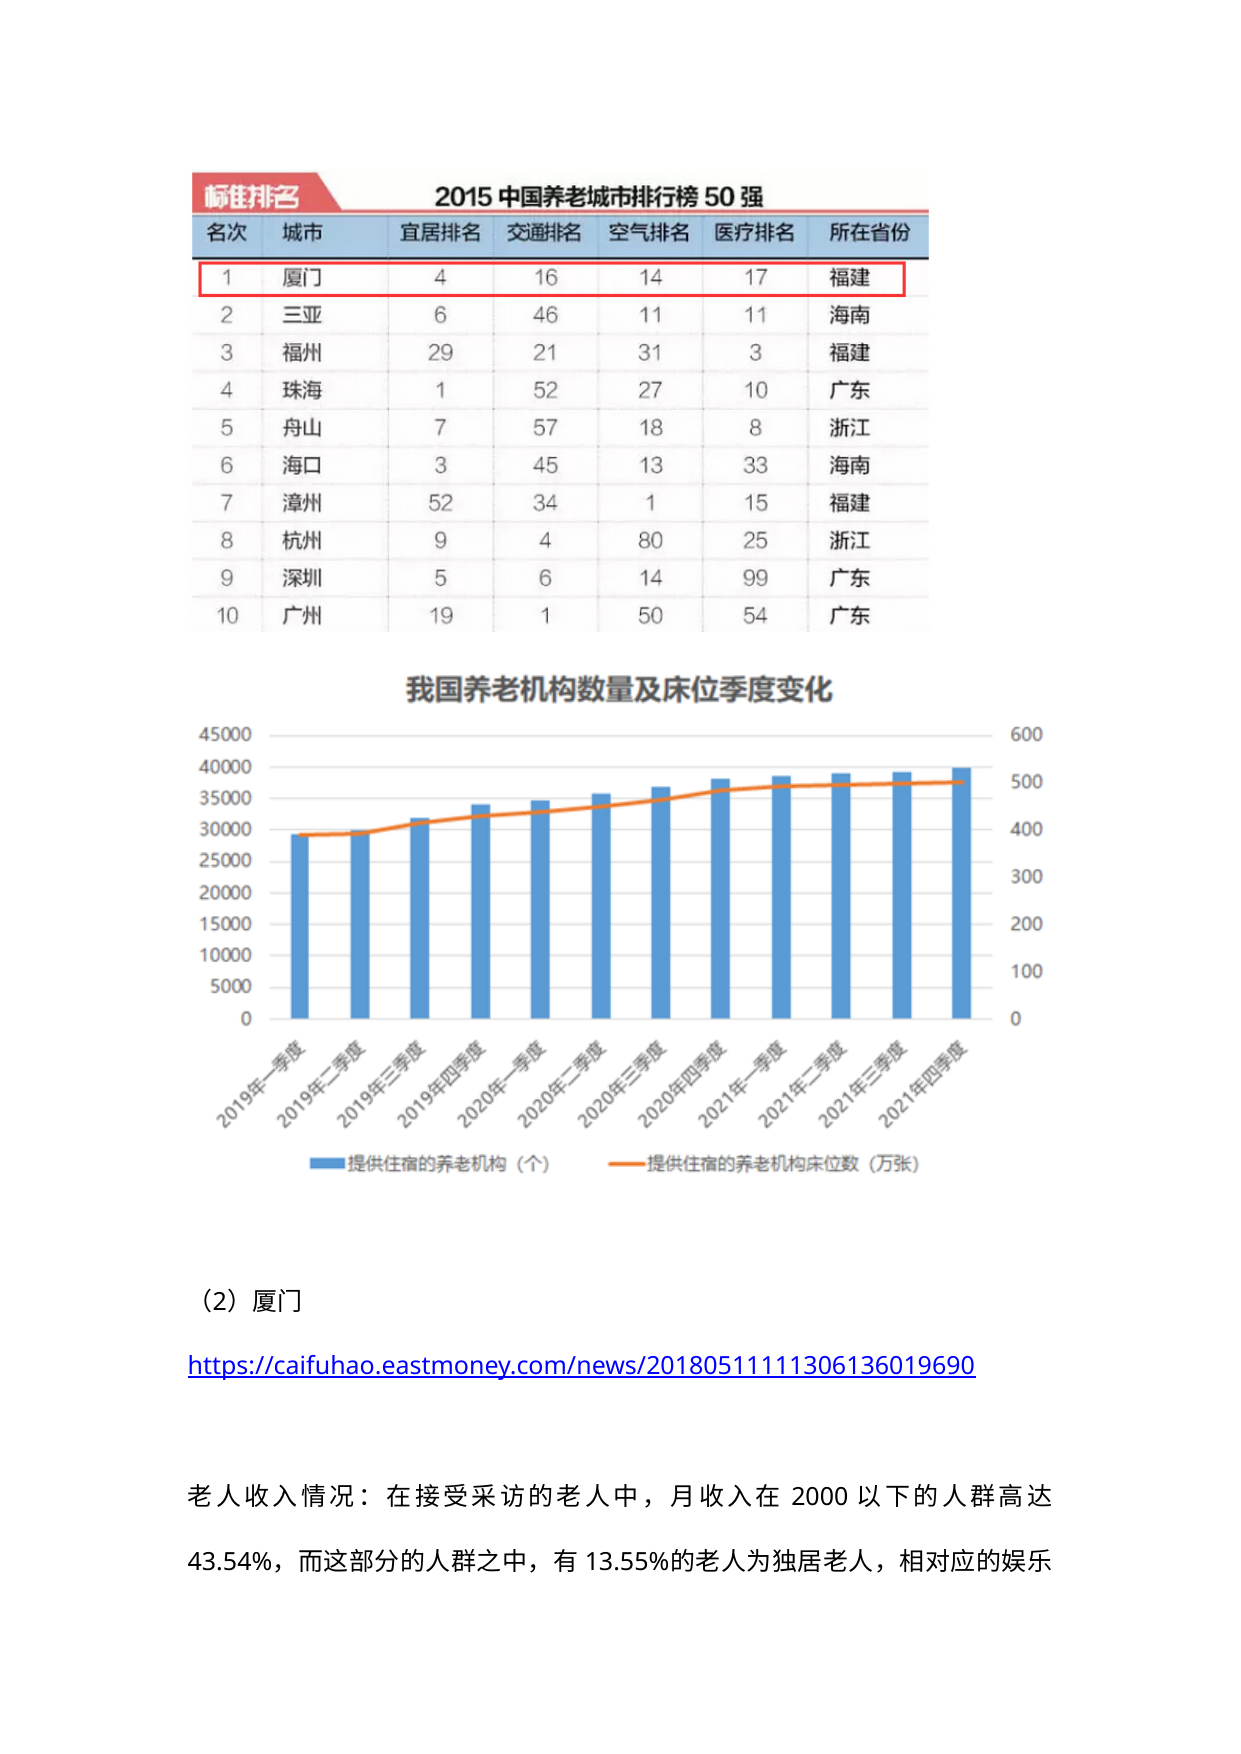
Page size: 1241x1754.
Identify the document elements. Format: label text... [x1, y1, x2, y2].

list 厦门 [187, 1267, 1053, 1332]
picture [187, 649, 1054, 1192]
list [187, 1462, 1053, 1592]
list https://caifuhao.eastmoney.com/news/20180511111306136019690 [187, 1332, 1053, 1397]
picture [187, 162, 933, 632]
